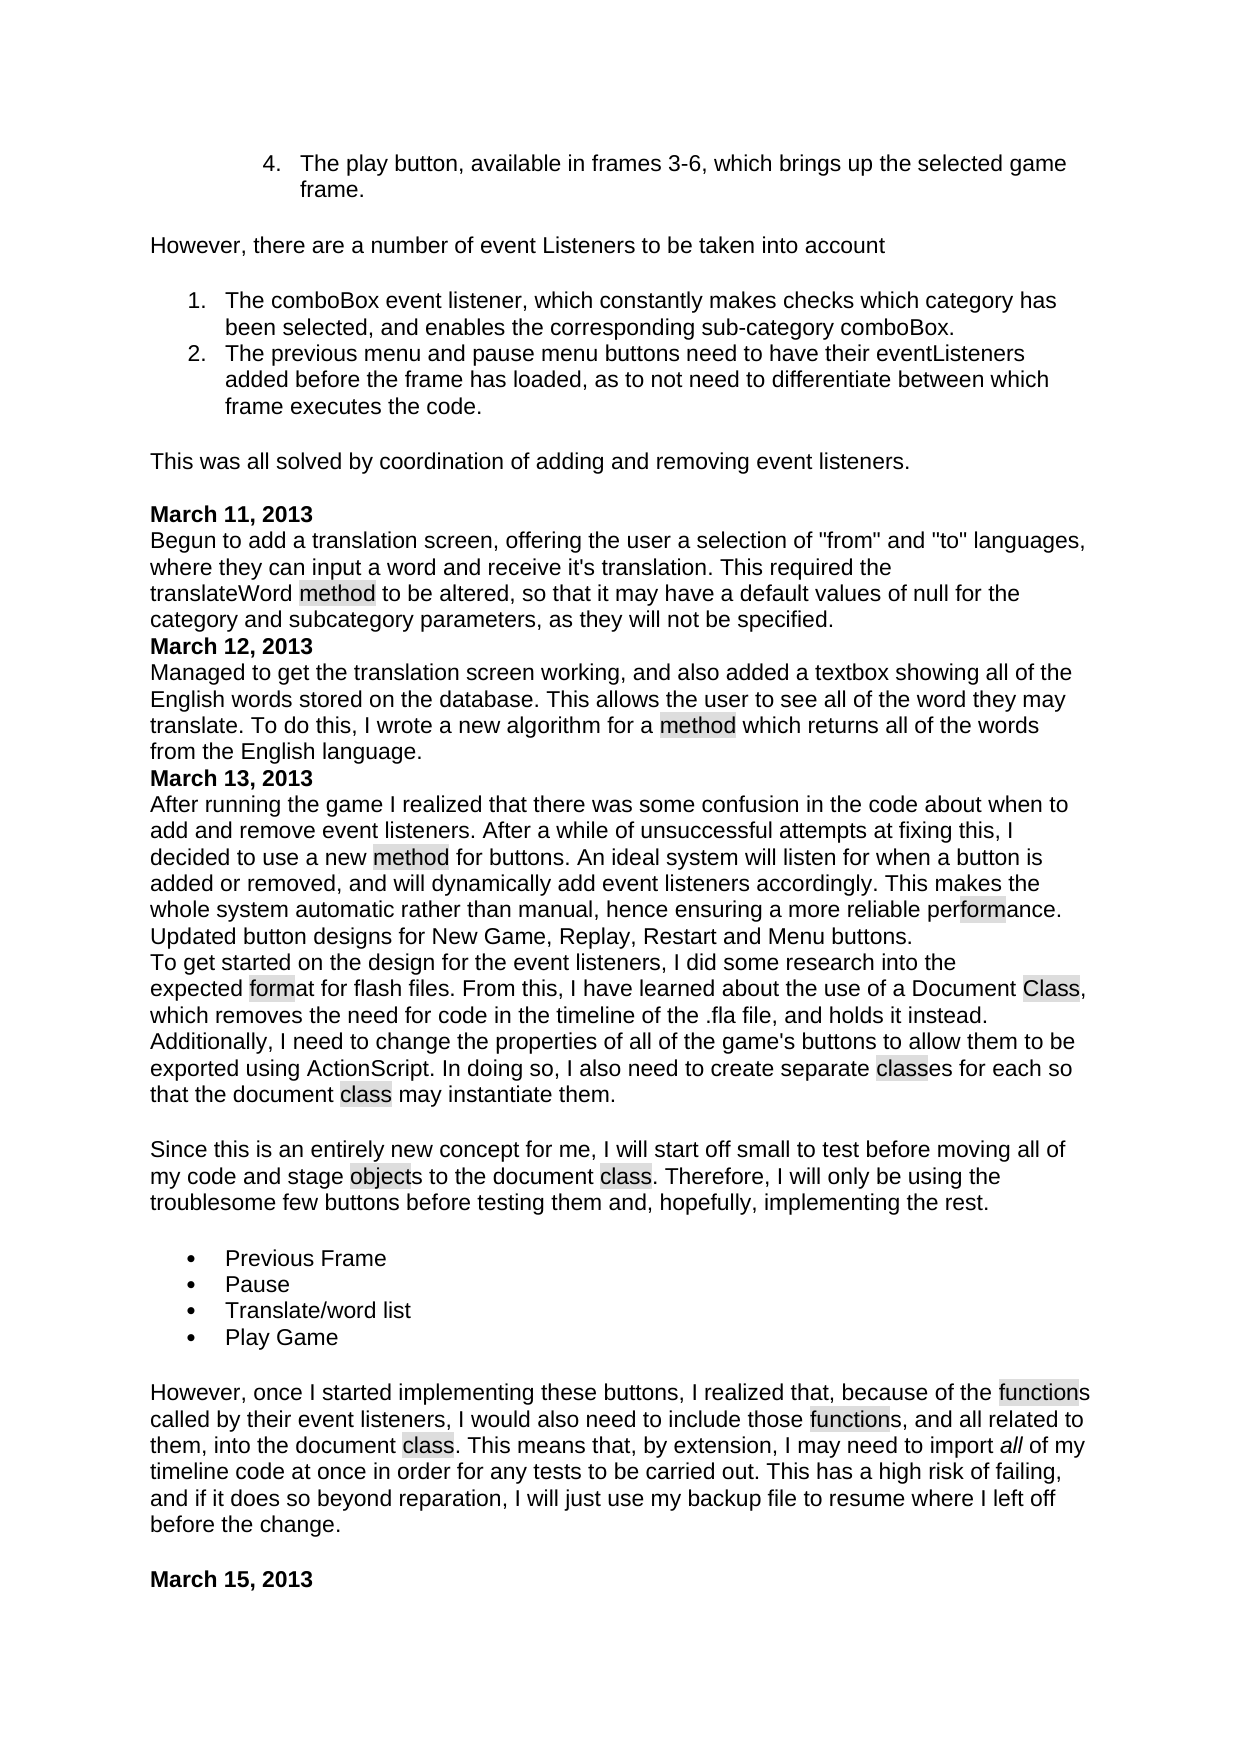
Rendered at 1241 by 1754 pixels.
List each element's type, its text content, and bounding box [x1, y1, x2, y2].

text This was all solved by coordination of adding and removing event listeners. [150, 448, 1090, 475]
list Previous Frame [187, 1244, 1090, 1271]
list Pause [187, 1271, 1090, 1297]
list Translate/word list [187, 1297, 1090, 1324]
text Updated button designs for New Game, Replay, Restart and Menu buttons. [150, 923, 1090, 949]
text To get started on the design for the event listeners, I did some research into the expected format for flash files. From this, I have learned about the use of a Document Class, which removes the need for code in the timeline of the .fla file, and holds it instead. Additionally, I need to change the properties of all of the game's buttons to allow them to be exported using ActionScript. In doing so, I also need to create separate classes for each so that the document class may instantiate them. [150, 949, 1090, 1107]
text March 15, 2013 [150, 1566, 1090, 1593]
text However, there are a number of event Listeners to be taken into account [150, 232, 1090, 258]
list The play button, available in frames 3-6, which brings up the selected game frame. [262, 150, 1090, 203]
text Begun to add a translation screen, offering the user a selection of "from" and "to" languages, where they can input a word and receive it's translation. This required the translateWord method to be altered, so that it may have a default values of null for the category and subcategory parameters, as they will not be specified. [150, 527, 1090, 633]
text However, once I started implementing these buttons, I realized that, because of the functions called by their event listeners, I would also need to include those functions, and all related to them, into the document class. This means that, by extension, I may need to import all of my timeline code at once in order for any tests to be carried out. This has a high risk of failing, and if it does so beyond reparation, I will just use my backup file to resume where I left off before the change. [150, 1379, 1090, 1537]
text March 13, 2013 [150, 764, 1090, 791]
text March 12, 2013 [150, 633, 1090, 659]
list The comboBox event listener, which constantly makes checks which category has been selected, and enables the corresponding sub-category comboBox. [187, 287, 1090, 340]
list Play Game [187, 1324, 1090, 1350]
text Managed to get the translation screen working, and also added a textbox showing all of the English words stored on the database. This allows the user to see all of the word they may translate. To do this, I wrote a new algorithm for a method which returns all of the words from the English language. [150, 659, 1090, 764]
text Since this is an entirely new concept for me, I will start off small to test before moving all of my code and stage objects to the document class. Therefore, I will only be using the troublesome few buttons before testing them and, hopefully, implementing the rest. [150, 1136, 1090, 1215]
text March 11, 2013 [150, 501, 1090, 527]
list The previous menu and pause menu buttons need to have their eventListeners added before the frame has loaded, as to not need to differentiate between which frame executes the code. [187, 340, 1090, 419]
text After running the game I realized that there was some confusion in the code about when to add and remove event listeners. After a while of unsuccessful attempts at fixing this, I decided to use a new method for buttons. An ideal system will listen for when a button is added or removed, and will dynamically add event listeners accordingly. This makes the whole system automatic rather than manual, hence ensuring a more reliable performance. [150, 791, 1090, 923]
